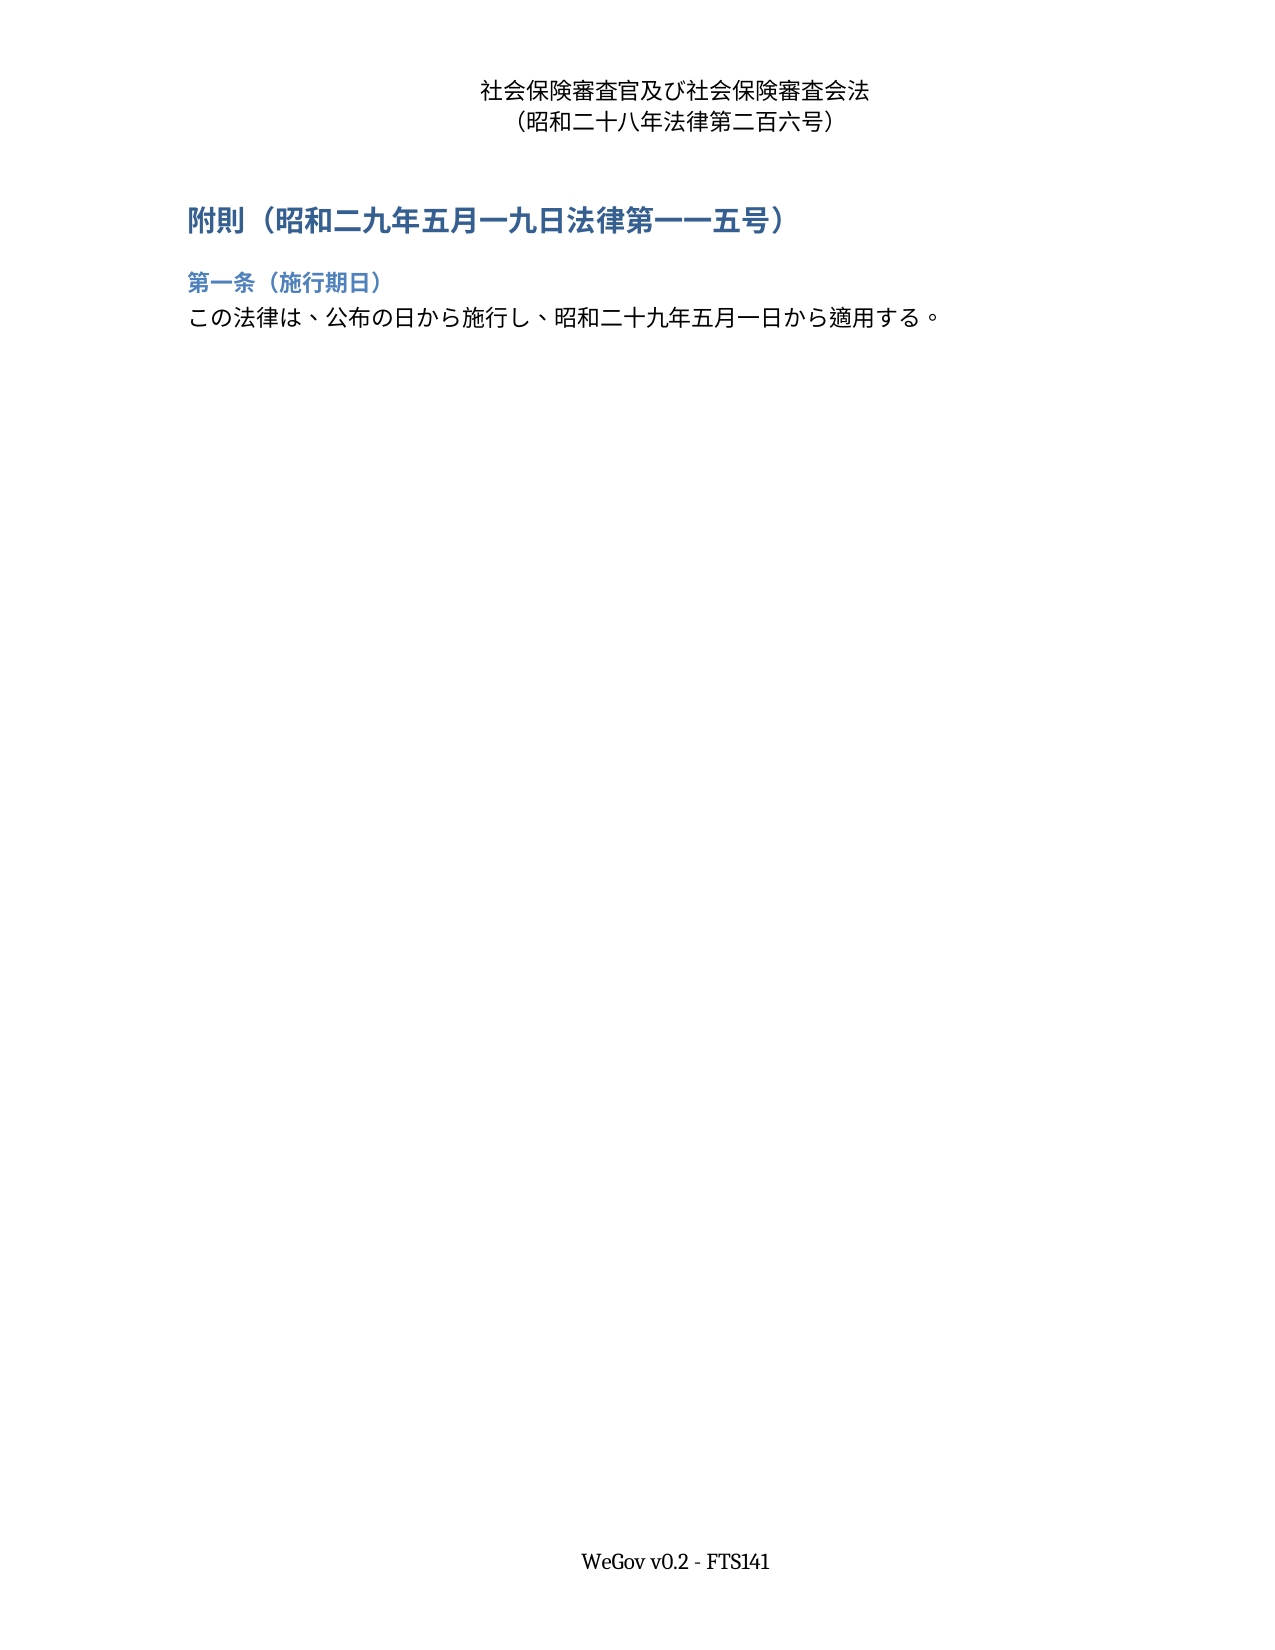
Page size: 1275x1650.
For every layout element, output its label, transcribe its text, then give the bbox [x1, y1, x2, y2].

text この法律は、公布の日から施行し、昭和二十九年五月一日から適用する。 [187, 302, 1087, 334]
subtitle 第一条（施行期日） [187, 266, 1087, 298]
subtitle 附則（昭和二九年五月一九日法律第一一五号） [187, 200, 1087, 240]
